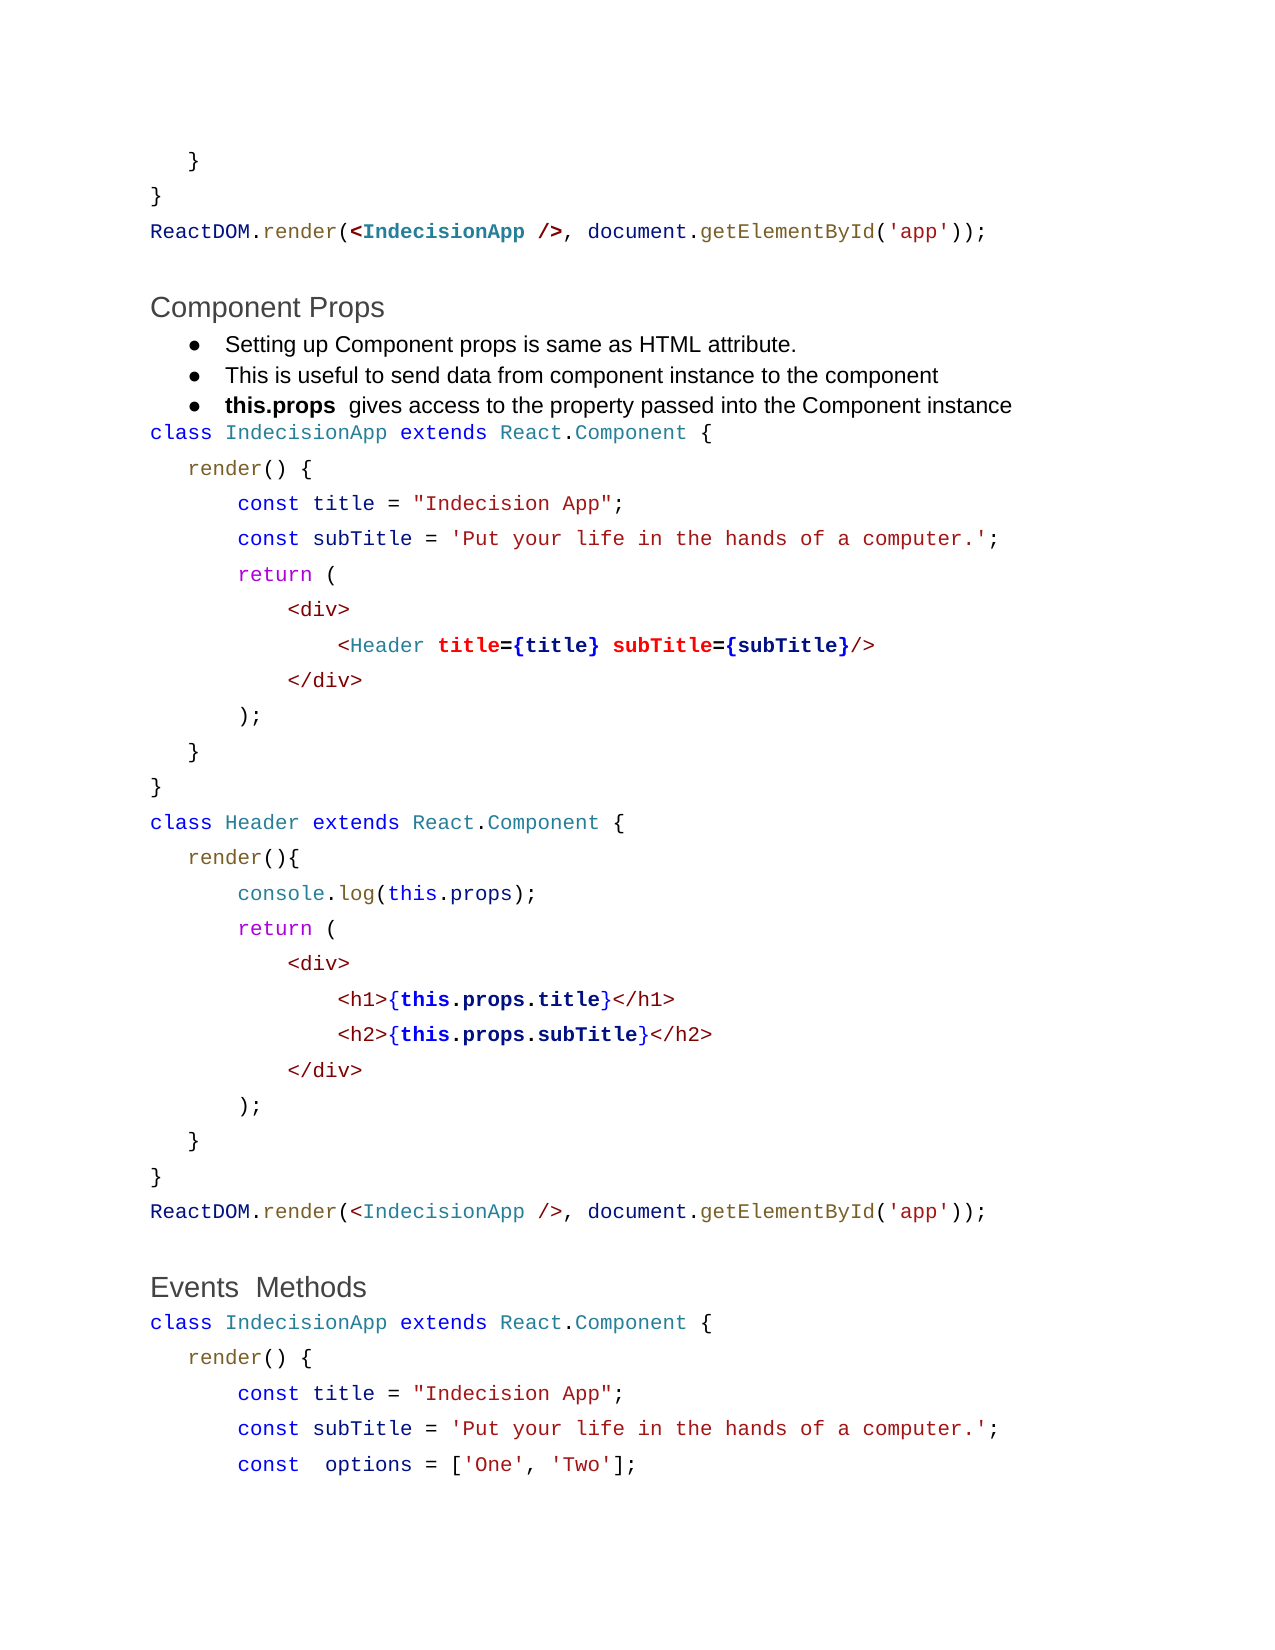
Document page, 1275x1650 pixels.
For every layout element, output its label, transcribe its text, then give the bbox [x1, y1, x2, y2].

text const title = "Indecision App"; [150, 1383, 1125, 1406]
text ); [150, 705, 1125, 729]
text return ( [150, 918, 1125, 942]
text const options = ['One', 'Two']; [150, 1453, 1125, 1477]
text class IndecisionApp extends React.Component { [150, 1312, 1125, 1336]
text <Header title={title} subTitle={subTitle}/> [150, 634, 1125, 658]
text } [150, 776, 1125, 800]
list This is useful to send data from component instance to the component [187, 362, 1125, 388]
text render() { [150, 1347, 1125, 1371]
text } [150, 185, 1125, 209]
text ); [150, 1095, 1125, 1119]
text </div> [150, 670, 1125, 694]
text console.log(this.props); [150, 882, 1125, 906]
text } [150, 741, 1125, 764]
text const subTitle = 'Put your life in the hands of a computer.'; [150, 1418, 1125, 1442]
text const title = "Indecision App"; [150, 493, 1125, 517]
text <div> [150, 953, 1125, 977]
text <h2>{this.props.subTitle}</h2> [150, 1024, 1125, 1048]
text const subTitle = 'Put your life in the hands of a computer.'; [150, 528, 1125, 552]
text ReactDOM.render(<IndecisionApp />, document.getElementById('app')); [150, 221, 1125, 244]
text render() { [150, 457, 1125, 481]
list Setting up Component props is same as HTML attribute. [187, 331, 1125, 358]
text } [150, 1166, 1125, 1189]
text render(){ [150, 847, 1125, 871]
text } [150, 150, 1125, 174]
list this.props gives access to the property passed into the Component instance [187, 392, 1125, 418]
text </div> [150, 1059, 1125, 1083]
text class IndecisionApp extends React.Component { [150, 422, 1125, 446]
subtitle Events Methods [150, 1270, 1125, 1303]
text <div> [150, 599, 1125, 623]
text } [150, 1130, 1125, 1154]
text ReactDOM.render(<IndecisionApp />, document.getElementById('app')); [150, 1201, 1125, 1225]
subtitle Component Props [150, 289, 1125, 323]
text class Header extends React.Component { [150, 812, 1125, 835]
text return ( [150, 564, 1125, 587]
text <h1>{this.props.title}</h1> [150, 989, 1125, 1012]
